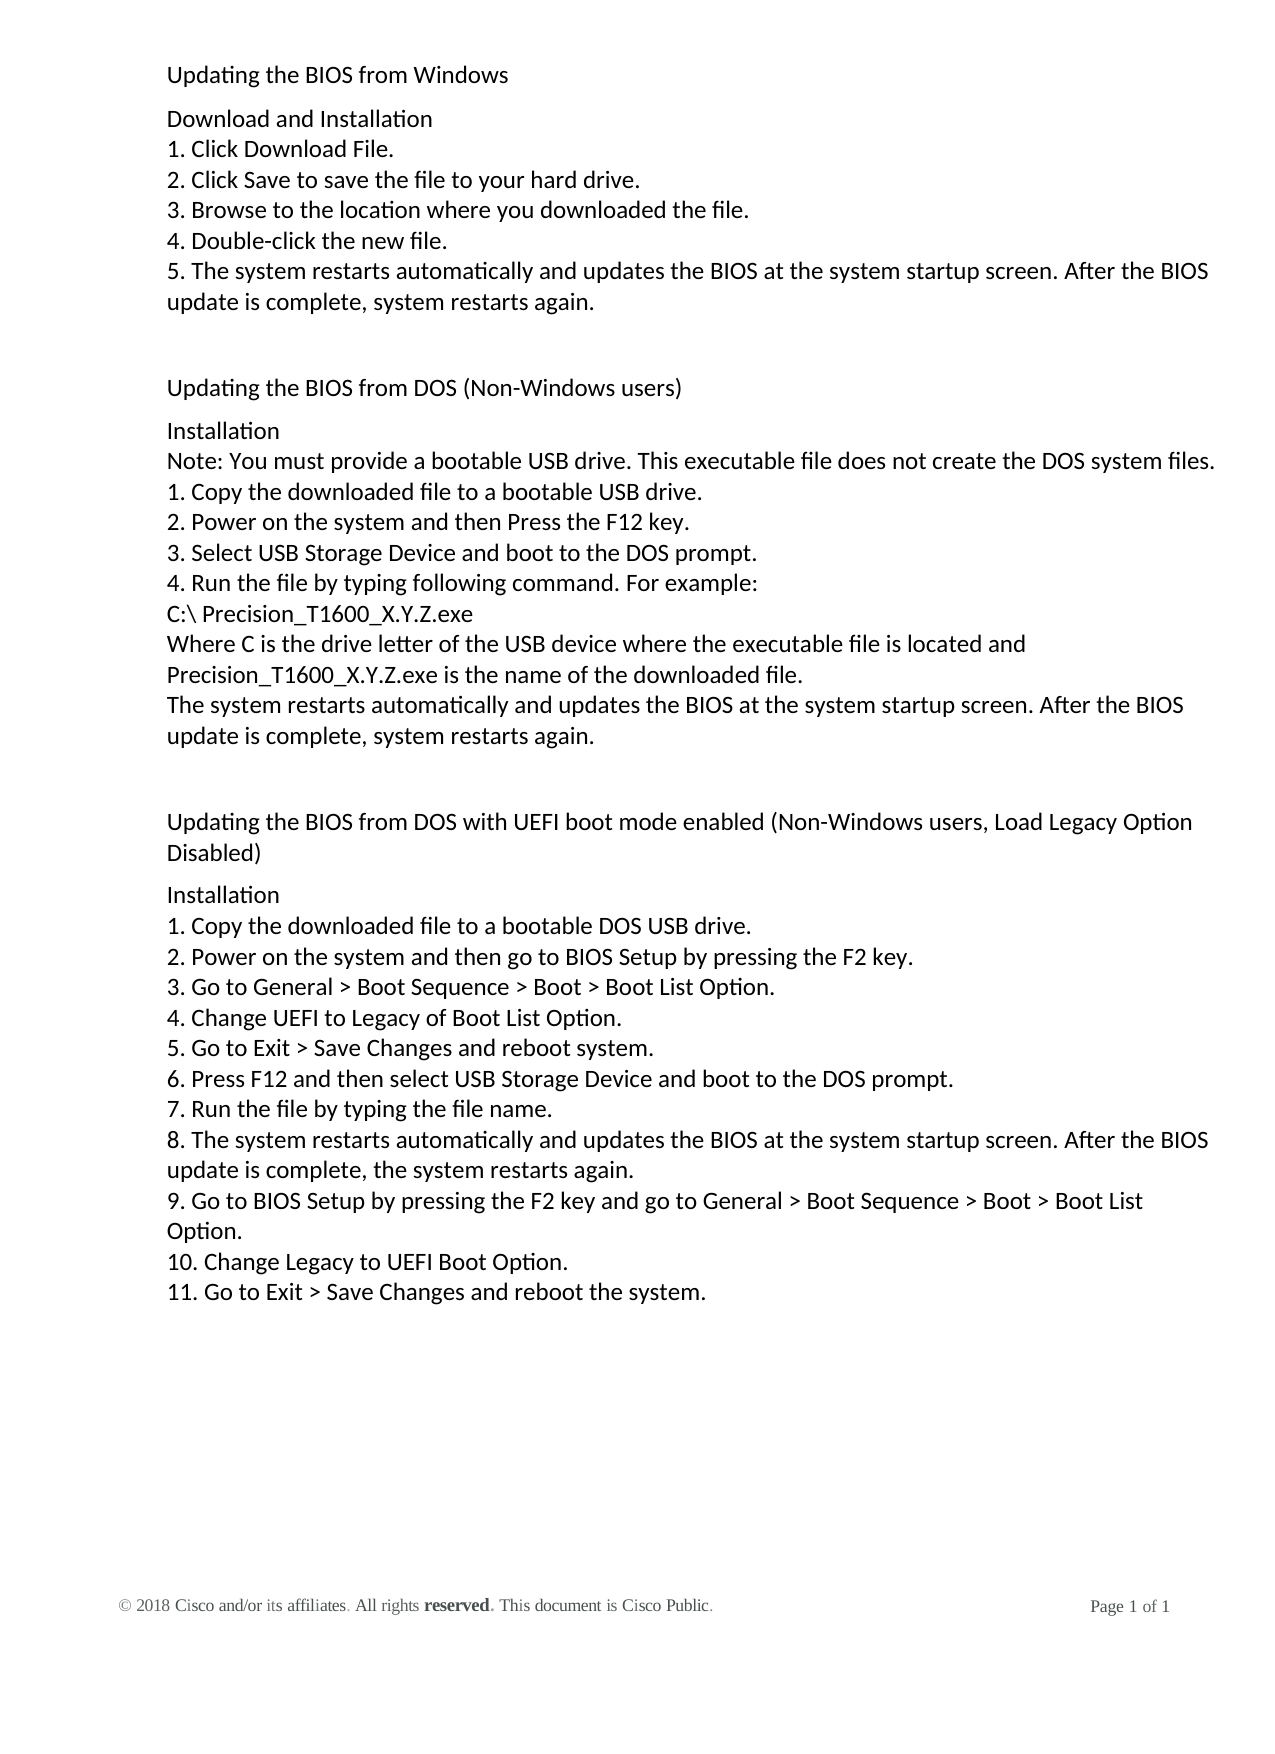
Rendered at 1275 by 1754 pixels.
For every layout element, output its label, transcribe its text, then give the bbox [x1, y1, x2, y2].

text Updating the BIOS from DOS with UEFI boot mode enabled (Non-Windows users, Load Legacy Option Disabled) [167, 806, 1223, 867]
text Installation 1. Copy the downloaded file to a bootable DOS USB drive. 2. Power on the system and then go to BIOS Setup by pressing the F2 key. 3. Go to General > Boot Sequence > Boot > Boot List Option. 4. Change UEFI to Legacy of Boot List Option. 5. Go to Exit > Save Changes and reboot system. 6. Press F12 and then select USB Storage Device and boot to the DOS prompt. 7. Run the file by typing the file name. 8. The system restarts automatically and updates the BIOS at the system startup screen. After the BIOS update is complete, the system restarts again. 9. Go to BIOS Setup by pressing the F2 key and go to General > Boot Sequence > Boot > Boot List Option. 10. Change Legacy to UEFI Boot Option. 11. Go to Exit > Save Changes and reboot the system. [167, 880, 1223, 1307]
text Updating the BIOS from DOS (Non-Windows users) [167, 372, 1223, 402]
text Updating the BIOS from Windows [167, 60, 1223, 90]
text Download and Installation 1. Click Download File. 2. Click Save to save the file to your hard drive. 3. Browse to the location where you downloaded the file. 4. Double-click the new file. 5. The system restarts automatically and updates the BIOS at the system startup screen. After the BIOS update is complete, system restarts again. [167, 103, 1223, 316]
text Installation Note: You must provide a bootable USB drive. This executable file does not create the DOS system files. 1. Copy the downloaded file to a bootable USB drive. 2. Power on the system and then Press the F12 key. 3. Select USB Storage Device and boot to the DOS prompt. 4. Run the file by typing following command. For example: C:\ Precision_T1600_X.Y.Z.exe Where C is the drive letter of the USB device where the executable file is located and Precision_T1600_X.Y.Z.exe is the name of the downloaded file. The system restarts automatically and updates the BIOS at the system startup screen. After the BIOS update is complete, system restarts again. [167, 415, 1223, 751]
